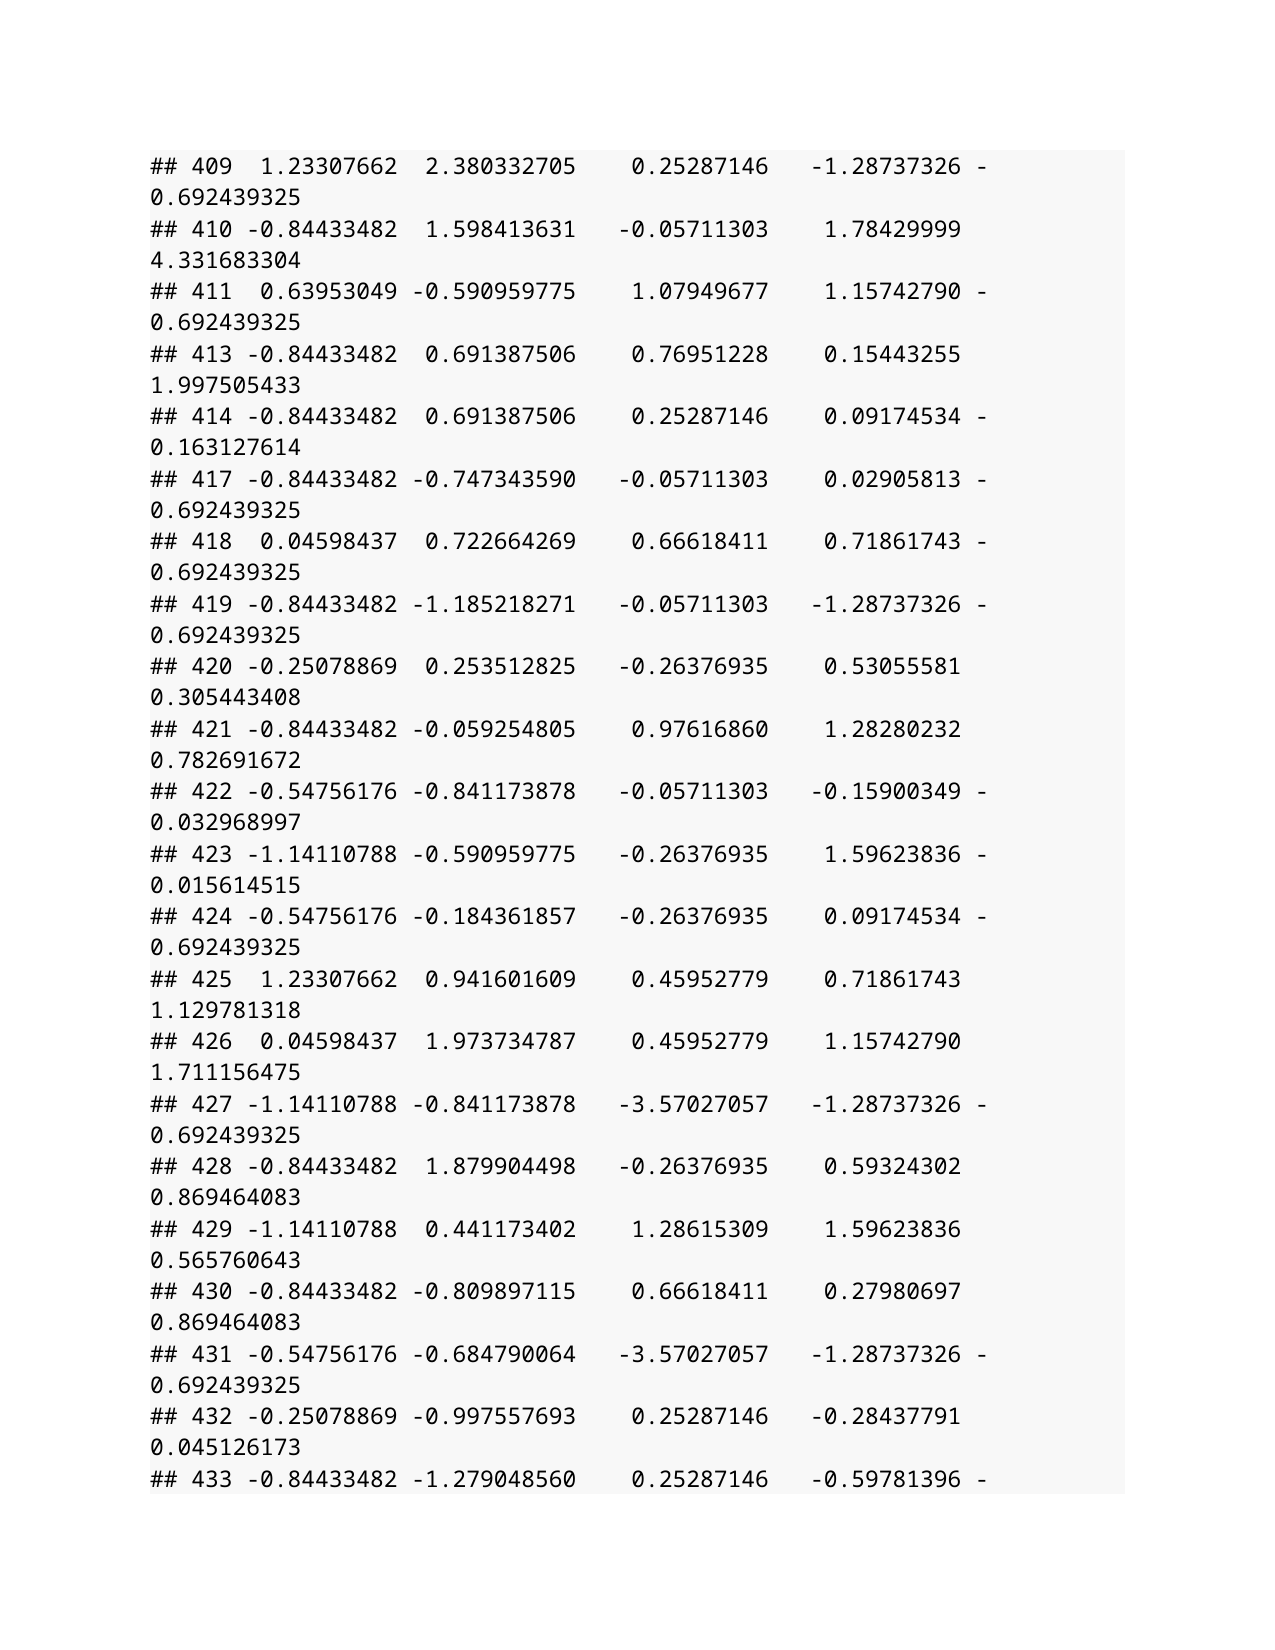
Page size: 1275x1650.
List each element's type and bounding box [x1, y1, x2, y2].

text [150, 150, 1125, 1494]
